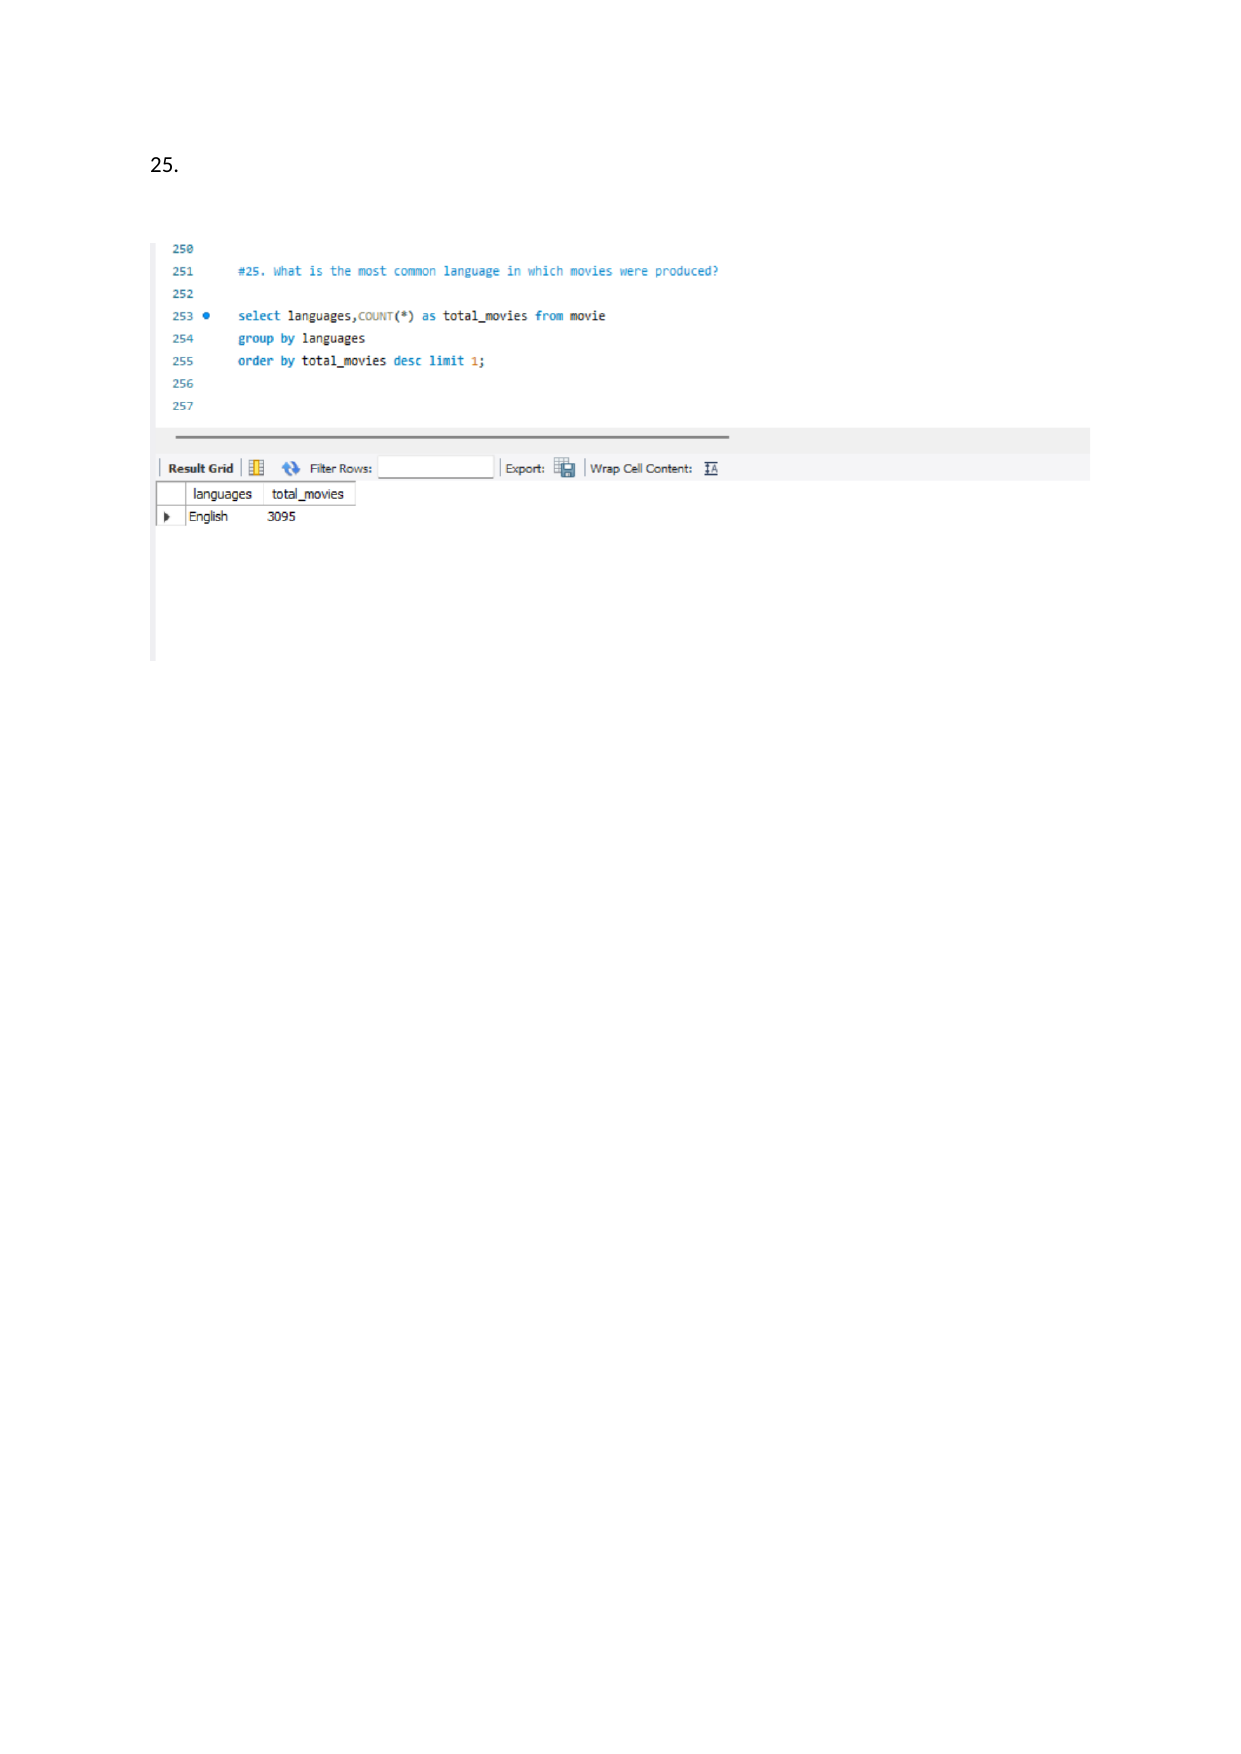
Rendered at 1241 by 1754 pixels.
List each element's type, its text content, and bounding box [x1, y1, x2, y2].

picture [150, 243, 1091, 661]
text 25. [150, 150, 1090, 178]
